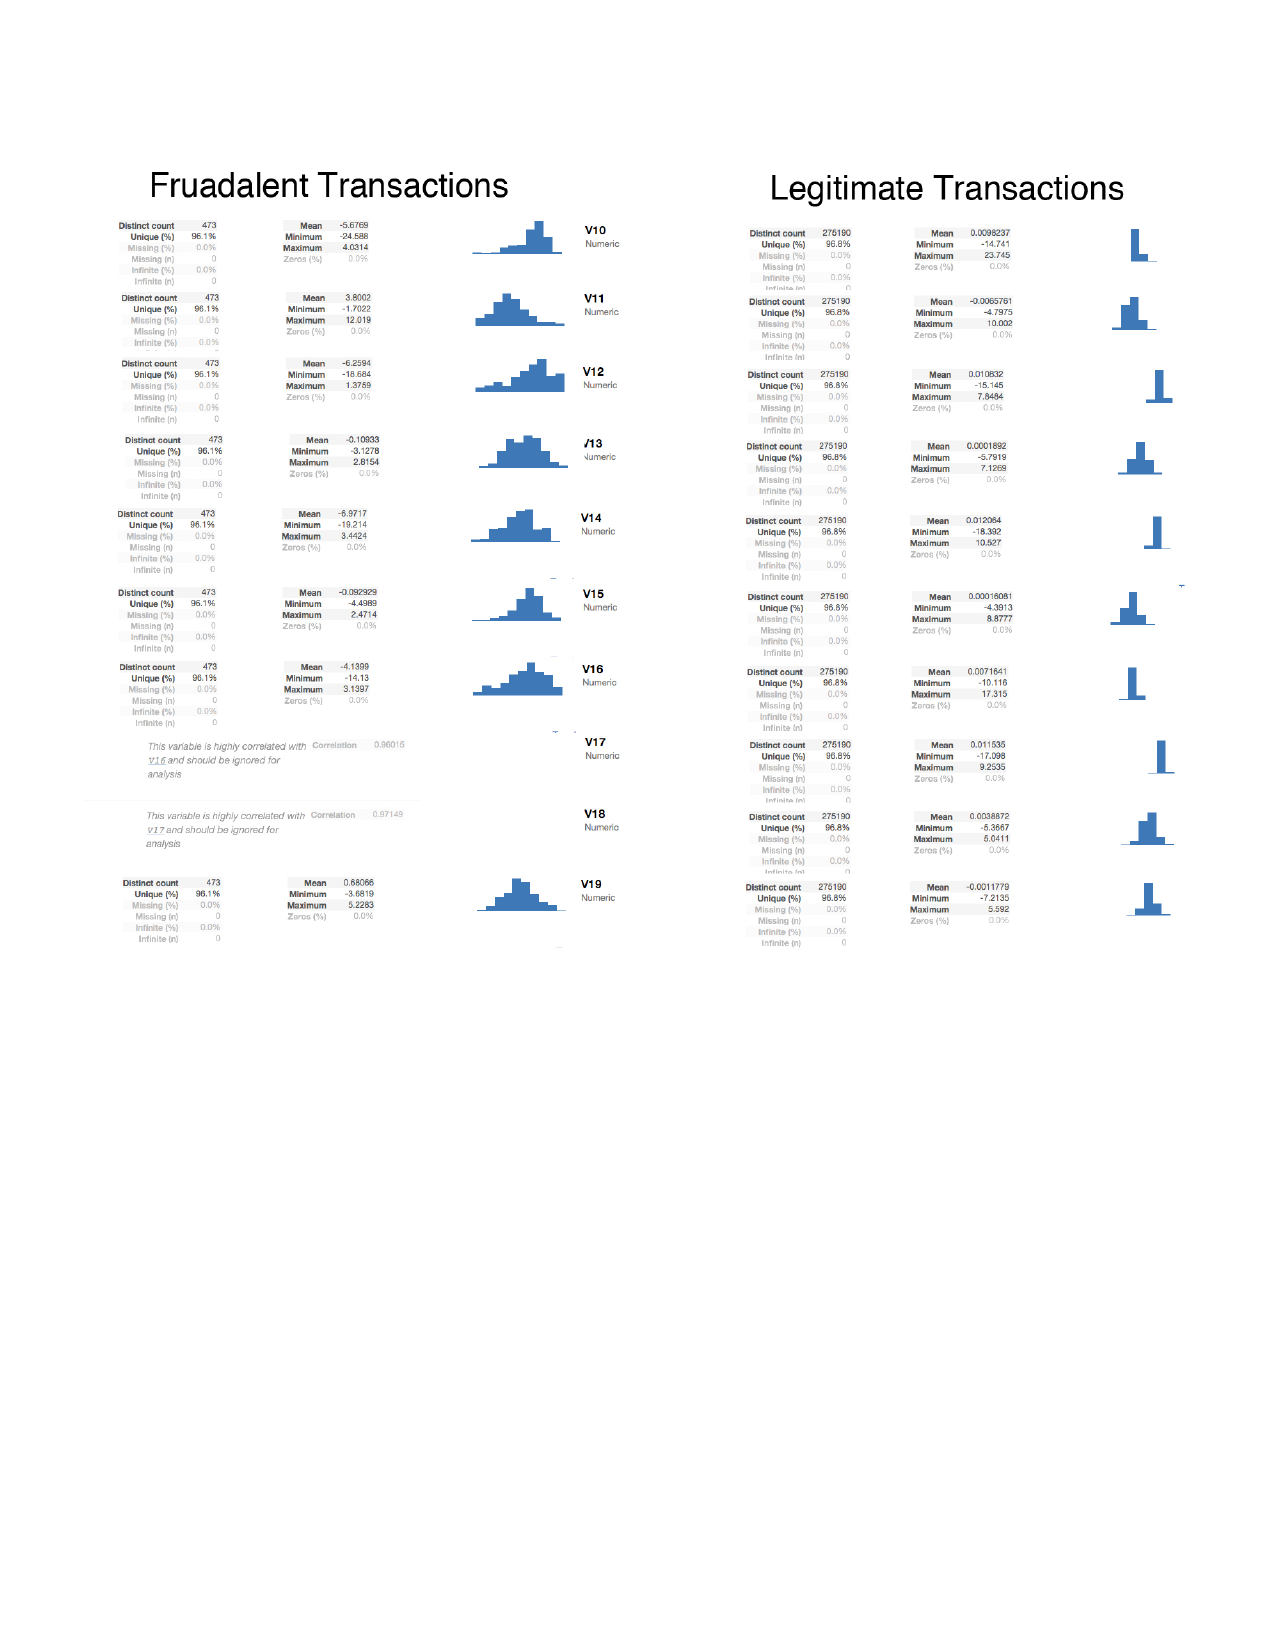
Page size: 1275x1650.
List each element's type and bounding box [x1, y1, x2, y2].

picture [84, 150, 1207, 991]
